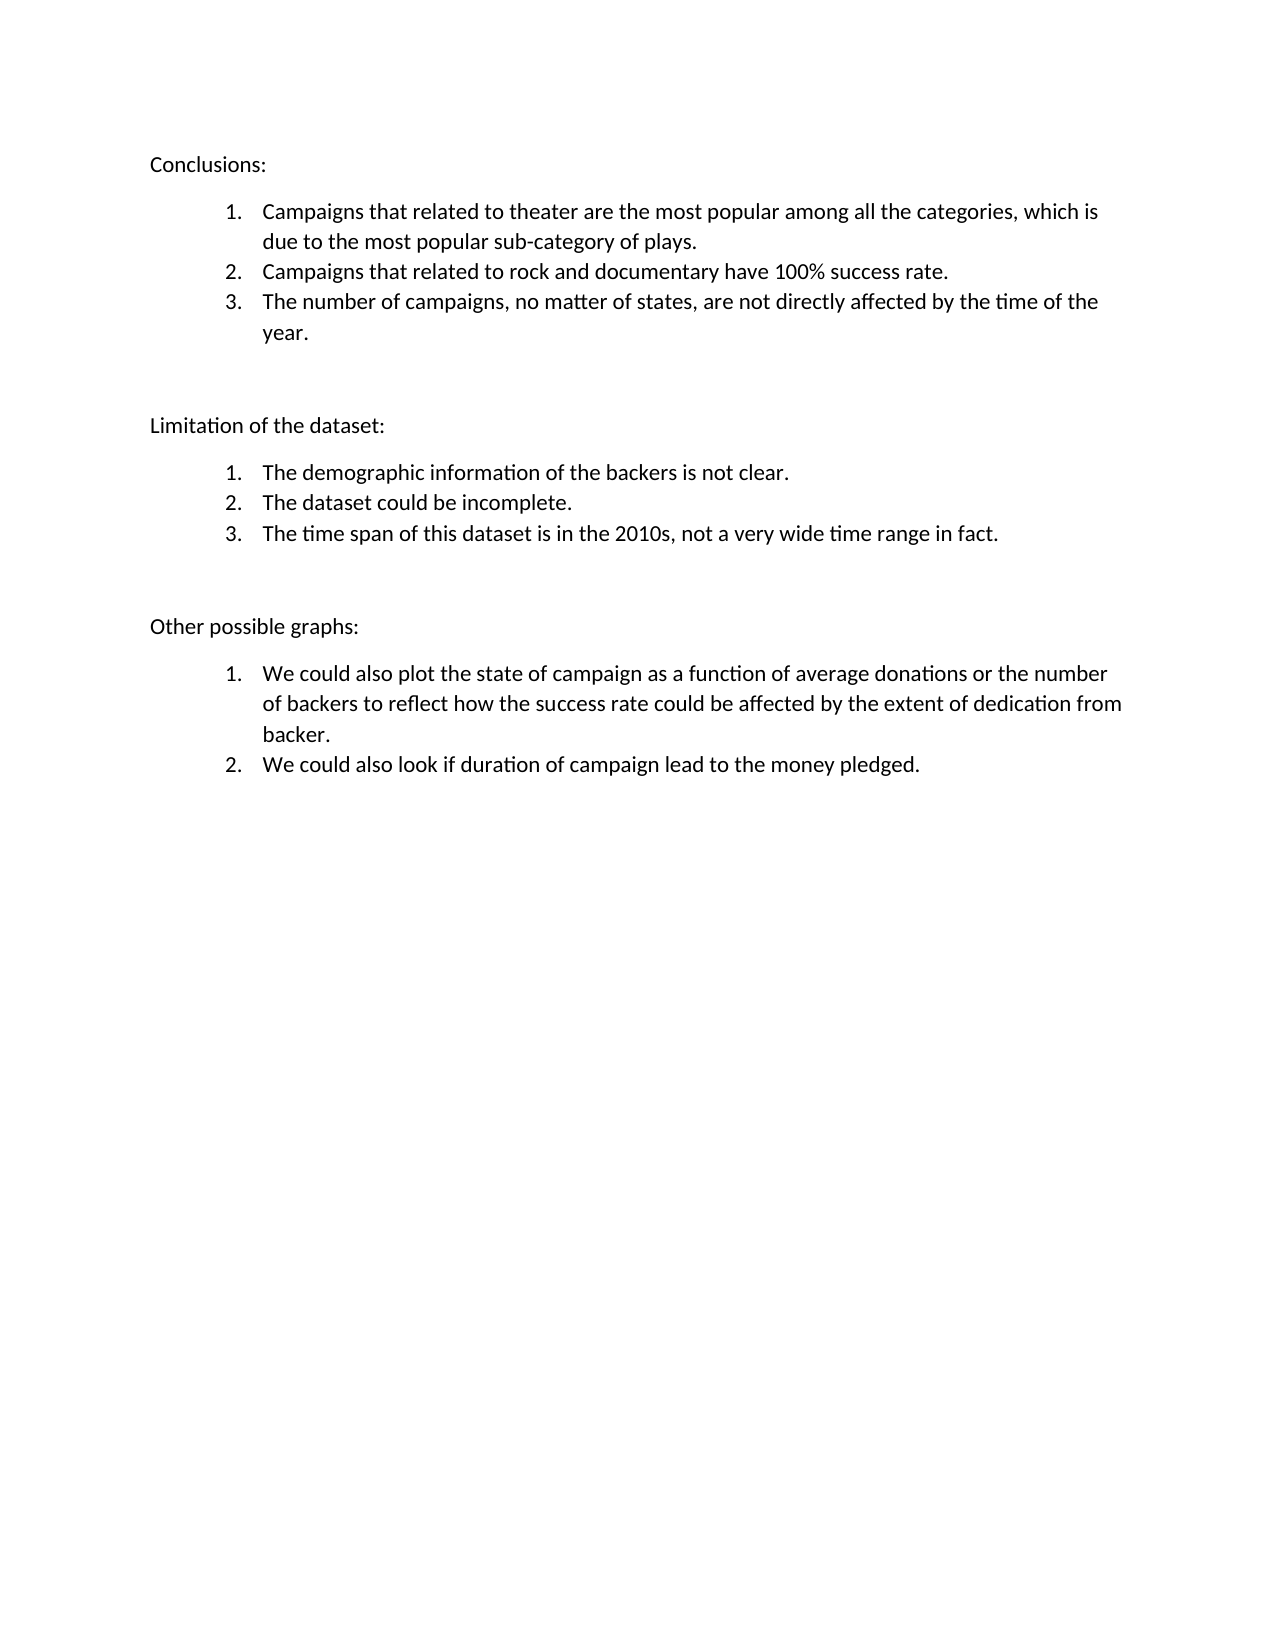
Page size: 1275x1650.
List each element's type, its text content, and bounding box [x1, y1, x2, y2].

list We could also look if duration of campaign lead to the money pledged. [225, 750, 1125, 778]
text Limitation of the dataset: [150, 411, 1125, 439]
list The time span of this dataset is in the 2010s, not a very wide time range in fact. [225, 519, 1125, 547]
list The dataset could be incomplete. [225, 488, 1125, 517]
text Conclusions: [150, 150, 1125, 178]
list The number of campaigns, no matter of states, are not directly affected by the time of the year. [225, 287, 1125, 346]
list We could also plot the state of campaign as a function of average donations or the number of backers to reflect how the success rate could be affected by the extent of dedication from backer. [225, 659, 1125, 748]
list The demographic information of the backers is not clear. [225, 458, 1125, 486]
text Other possible graphs: [150, 612, 1125, 641]
list Campaigns that related to rock and documentary have 100% success rate. [225, 257, 1125, 285]
list Campaigns that related to theater are the most popular among all the categories, which is due to the most popular sub-category of plays. [225, 197, 1125, 255]
